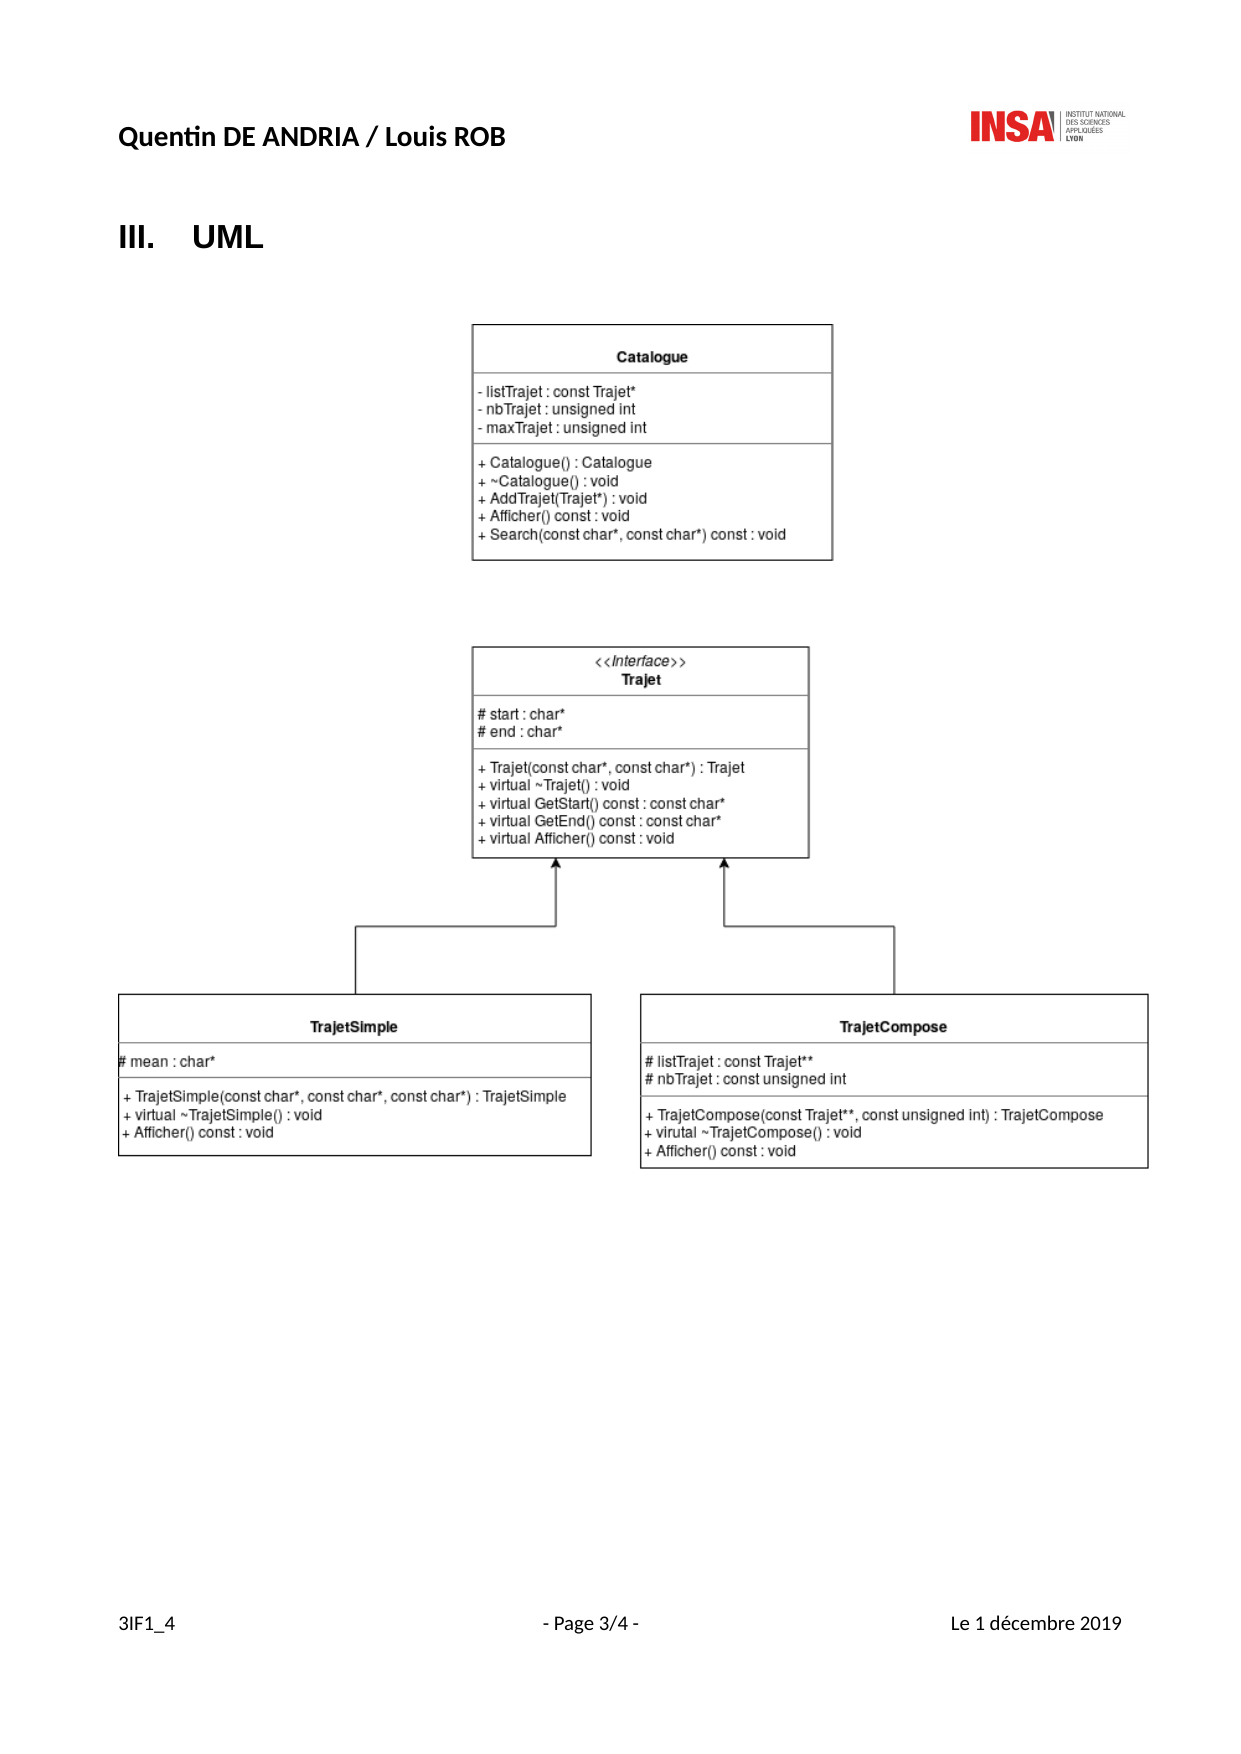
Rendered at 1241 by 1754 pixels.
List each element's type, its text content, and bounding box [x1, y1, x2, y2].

picture [118, 324, 1150, 1170]
picture [965, 99, 1131, 154]
list UML [118, 217, 1122, 255]
